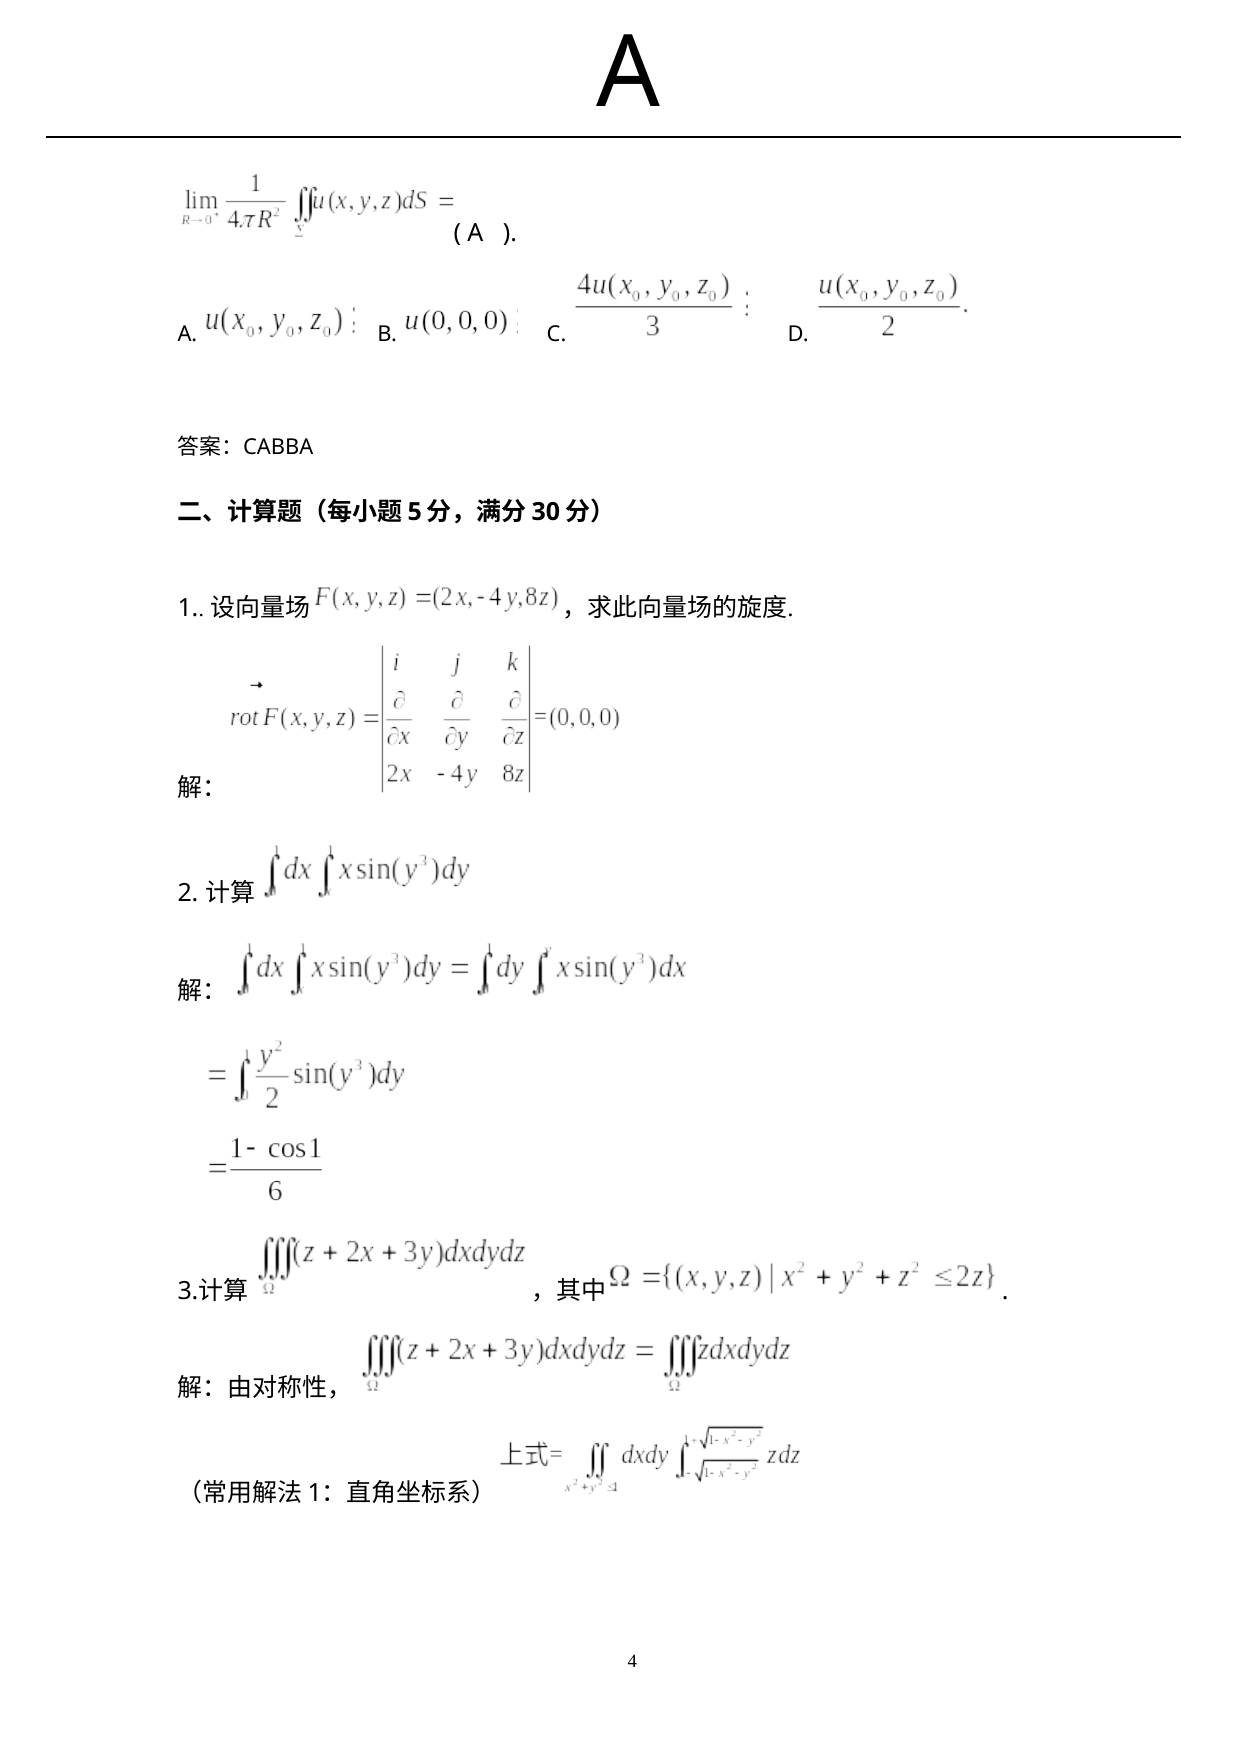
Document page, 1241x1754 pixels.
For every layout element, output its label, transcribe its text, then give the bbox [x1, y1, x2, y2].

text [177, 169, 1087, 266]
text 解：由对称性， [177, 1324, 1087, 1422]
text 答案：CABBA [177, 429, 1087, 461]
text 1.. 设向量场，求此向量场的旋度. [177, 577, 1087, 642]
text 2. 计算 [177, 837, 1087, 934]
text 解： [177, 934, 1087, 1032]
text 解： [177, 642, 1087, 804]
text （常用解法1：直角坐标系） [177, 1422, 1087, 1519]
text A. B. C. D. [177, 266, 1087, 364]
text 3.计算，其中. [177, 1227, 1087, 1324]
text 二、计算题（每小题5分，满分30分） [177, 477, 1087, 542]
